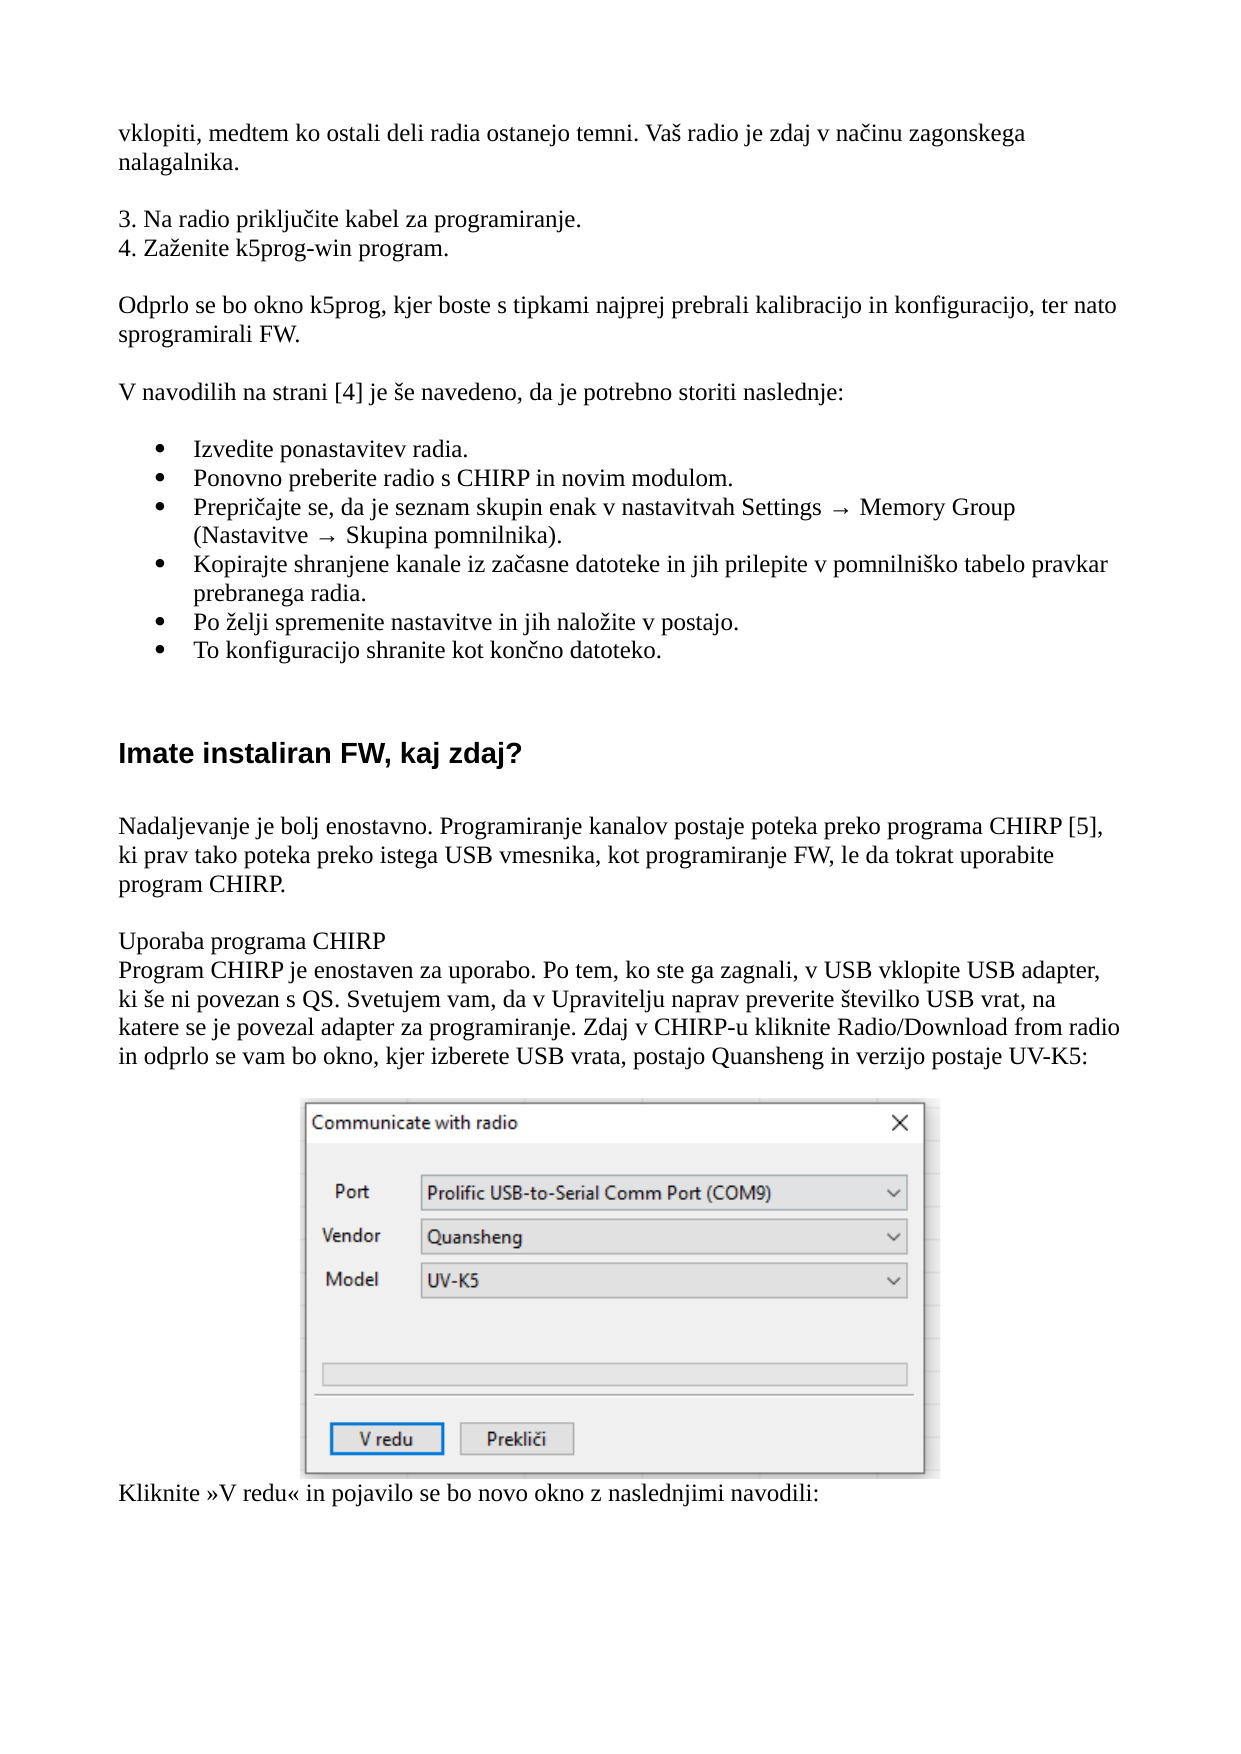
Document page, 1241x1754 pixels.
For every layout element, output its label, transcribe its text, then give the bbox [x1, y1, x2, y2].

subtitle Imate instaliran FW, kaj zdaj? [118, 736, 1122, 770]
list To konfiguracijo shranite kot končno datoteko. [156, 636, 1122, 693]
text Odprlo se bo okno k5prog, kjer boste s tipkami najprej prebrali kalibracijo in konfiguracijo, ter nato sprogramirali FW. [118, 291, 1122, 348]
text 4. Zaženite k5prog-win program. [118, 233, 1122, 262]
list Izvedite ponastavitev radia. [156, 434, 1122, 463]
list Kopirajte shranjene kanale iz začasne datoteke in jih prilepite v pomnilniško tabelo pravkar prebranega radia. [156, 549, 1122, 607]
picture [299, 1098, 941, 1479]
text V navodilih na strani [4] je še navedeno, da je potrebno storiti naslednje: [118, 377, 1122, 406]
text Program CHIRP je enostaven za uporabo. Po tem, ko ste ga zagnali, v USB vklopite USB adapter, ki še ni povezan s QS. Svetujem vam, da v Upravitelju naprav preverite številko USB vrat, na katere se je povezal adapter za programiranje. Zdaj v CHIRP-u kliknite Radio/Download from radio in odprlo se vam bo okno, kjer izberete USB vrata, postajo Quansheng in verzijo postaje UV-K5: [118, 955, 1122, 1070]
text 3. Na radio priključite kabel za programiranje. [118, 204, 1122, 233]
list Prepričajte se, da je seznam skupin enak v nastavitvah Settings → Memory Group (Nastavitve → Skupina pomnilnika). [156, 492, 1122, 549]
text Kliknite »V redu« in pojavilo se bo novo okno z naslednjimi navodili: [118, 1309, 1122, 1507]
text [118, 118, 1122, 176]
list Ponovno preberite radio s CHIRP in novim modulom. [156, 463, 1122, 492]
list Po želji spremenite nastavitve in jih naložite v postajo. [156, 607, 1122, 636]
text Uporaba programa CHIRP [118, 926, 1122, 955]
text Nadaljevanje je bolj enostavno. Programiranje kanalov postaje poteka preko programa CHIRP [5], ki prav tako poteka preko istega USB vmesnika, kot programiranje FW, le da tokrat uporabite program CHIRP. [118, 811, 1122, 897]
